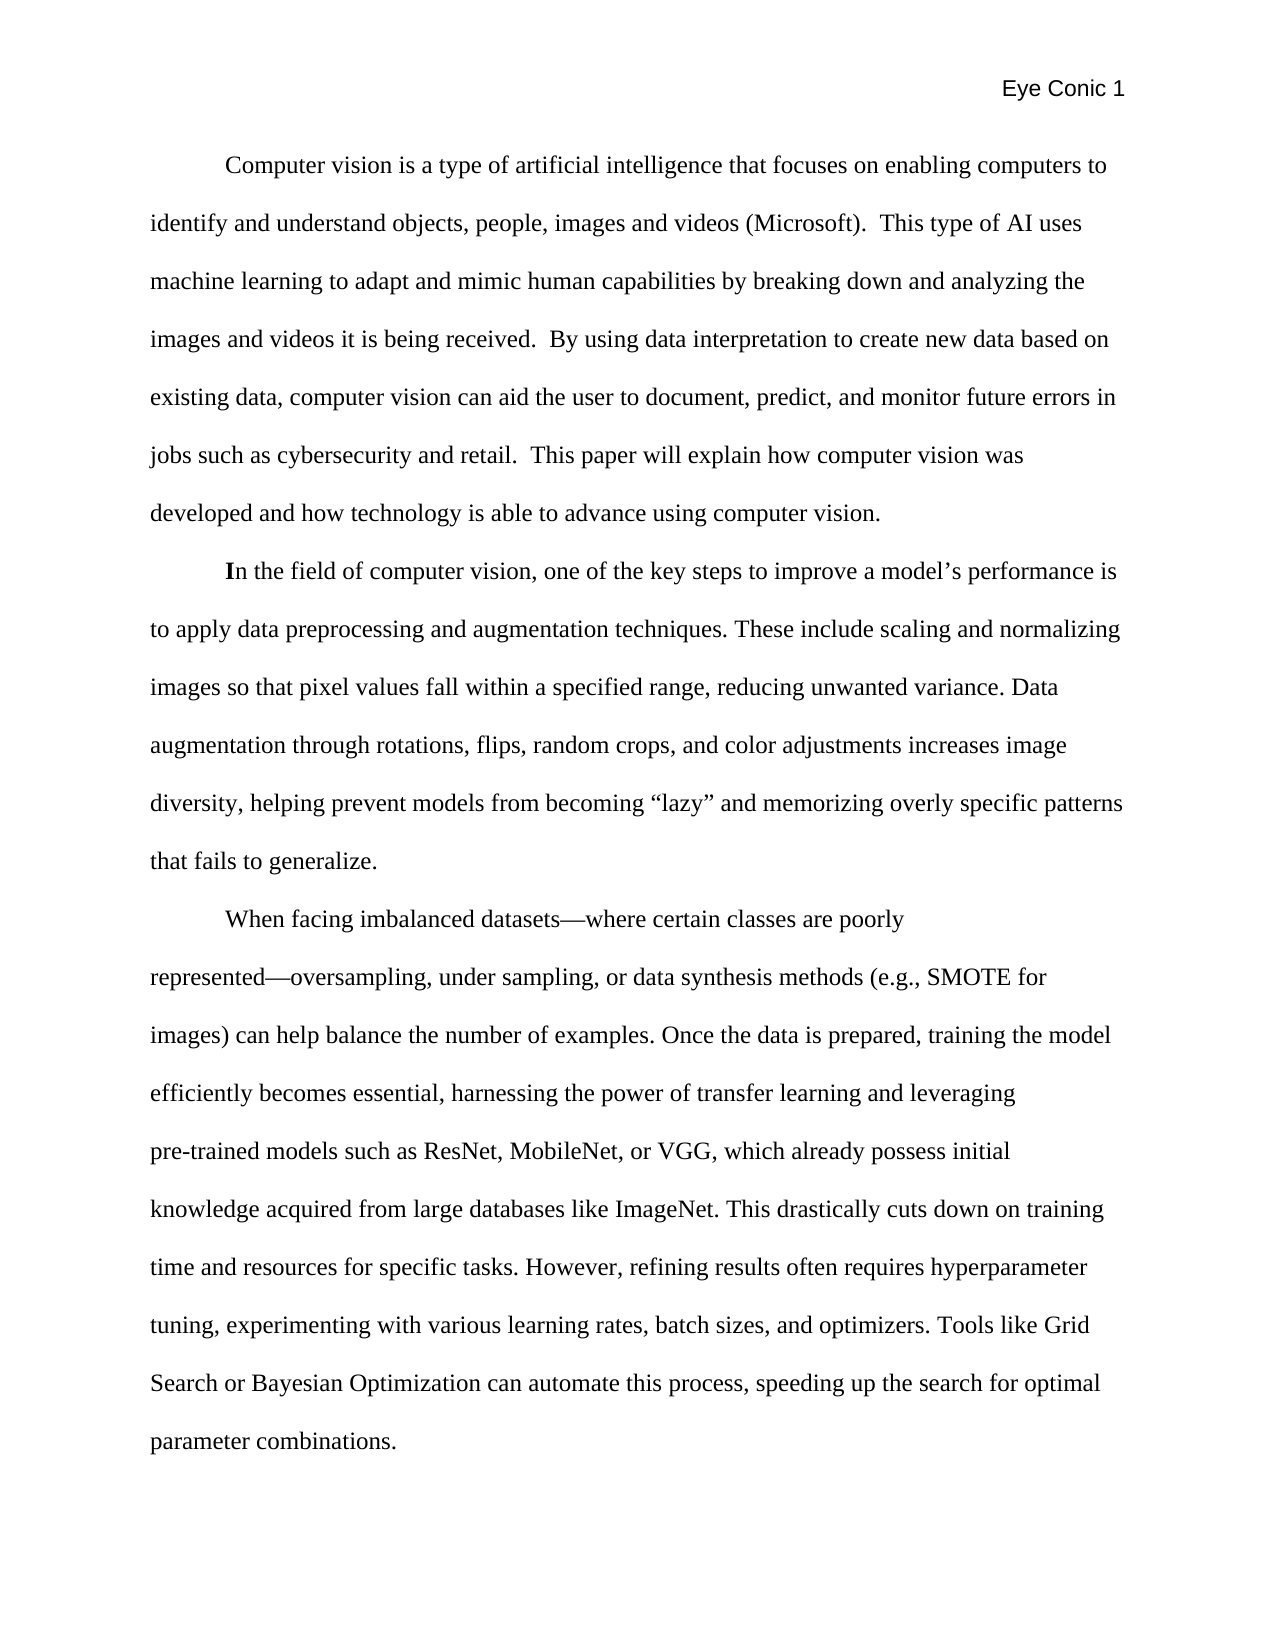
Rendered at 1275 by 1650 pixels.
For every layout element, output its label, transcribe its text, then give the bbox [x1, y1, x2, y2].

text knowledge acquired from large databases like ImageNet. This drastically cuts down on training [150, 1194, 1125, 1223]
text tuning, experimenting with various learning rates, batch sizes, and optimizers. Tools like Grid [150, 1310, 1125, 1339]
text that fails to generalize. [150, 846, 1125, 875]
text augmentation through rotations, flips, random crops, and color adjustments increases image [150, 730, 1125, 759]
text Computer vision is a type of artificial intelligence that focuses on enabling computers to [150, 150, 1125, 179]
text images and videos it is being received. By using data interpretation to create new data based on [150, 324, 1125, 353]
text to apply data preprocessing and augmentation techniques. These include scaling and normalizing [150, 614, 1125, 643]
text identify and understand objects, people, images and videos (Microsoft). This type of AI uses [150, 208, 1125, 237]
text machine learning to adapt and mimic human capabilities by breaking down and analyzing the [150, 266, 1125, 295]
text time and resources for specific tasks. However, refining results often requires hyperparameter [150, 1252, 1125, 1281]
text represented—oversampling, under sampling, or data synthesis methods (e.g., SMOTE for [150, 962, 1125, 991]
text Search or Bayesian Optimization can automate this process, speeding up the search for optimal [150, 1368, 1125, 1397]
text images so that pixel values fall within a specified range, reducing unwanted variance. Data [150, 672, 1125, 701]
text efficiently becomes essential, harnessing the power of transfer learning and leveraging [150, 1078, 1125, 1107]
text jobs such as cybersecurity and retail. This paper will explain how computer vision was [150, 440, 1125, 469]
text In the field of computer vision, one of the key steps to improve a model’s performance is [150, 556, 1125, 585]
text images) can help balance the number of examples. Once the data is prepared, training the model [150, 1020, 1125, 1049]
text diversity, helping prevent models from becoming “lazy” and memorizing overly specific patterns [150, 788, 1125, 817]
text developed and how technology is able to advance using computer vision. [150, 498, 1125, 527]
text pre-trained models such as ResNet, MobileNet, or VGG, which already possess initial [150, 1136, 1125, 1165]
text parameter combinations. [150, 1426, 1125, 1455]
text existing data, computer vision can aid the user to document, predict, and monitor future errors in [150, 382, 1125, 411]
text When facing imbalanced datasets—where certain classes are poorly [150, 904, 1125, 933]
